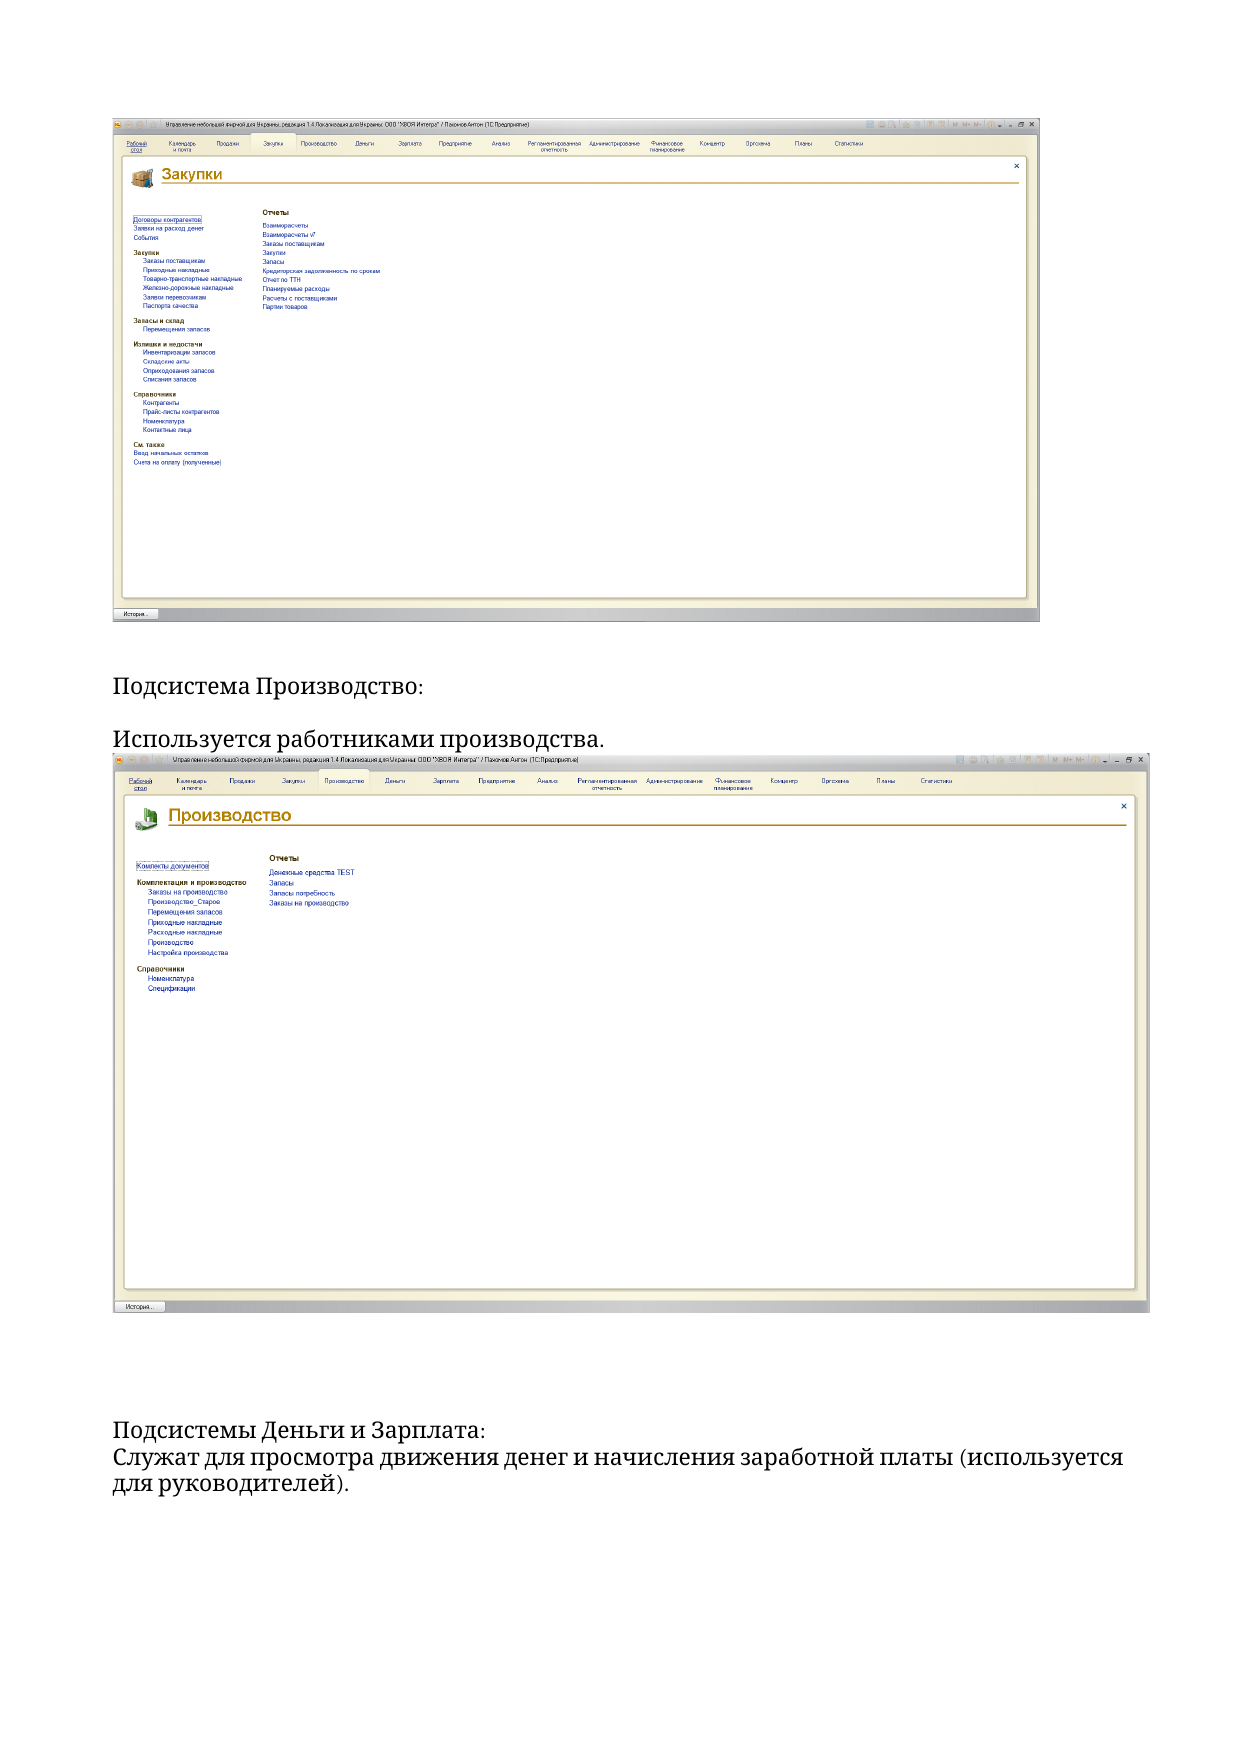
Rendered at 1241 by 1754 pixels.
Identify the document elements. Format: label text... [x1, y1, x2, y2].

picture [112, 118, 1040, 622]
text Служат для просмотра движения денег и начисления заработной платы (используется для руководителей). [112, 1444, 1152, 1497]
text Подсистемы Деньги и Зарплата: [112, 1418, 1152, 1444]
picture [112, 753, 1150, 1313]
text Используется работниками производства. [112, 727, 1152, 753]
text Подсистема Производство: [112, 674, 1152, 700]
